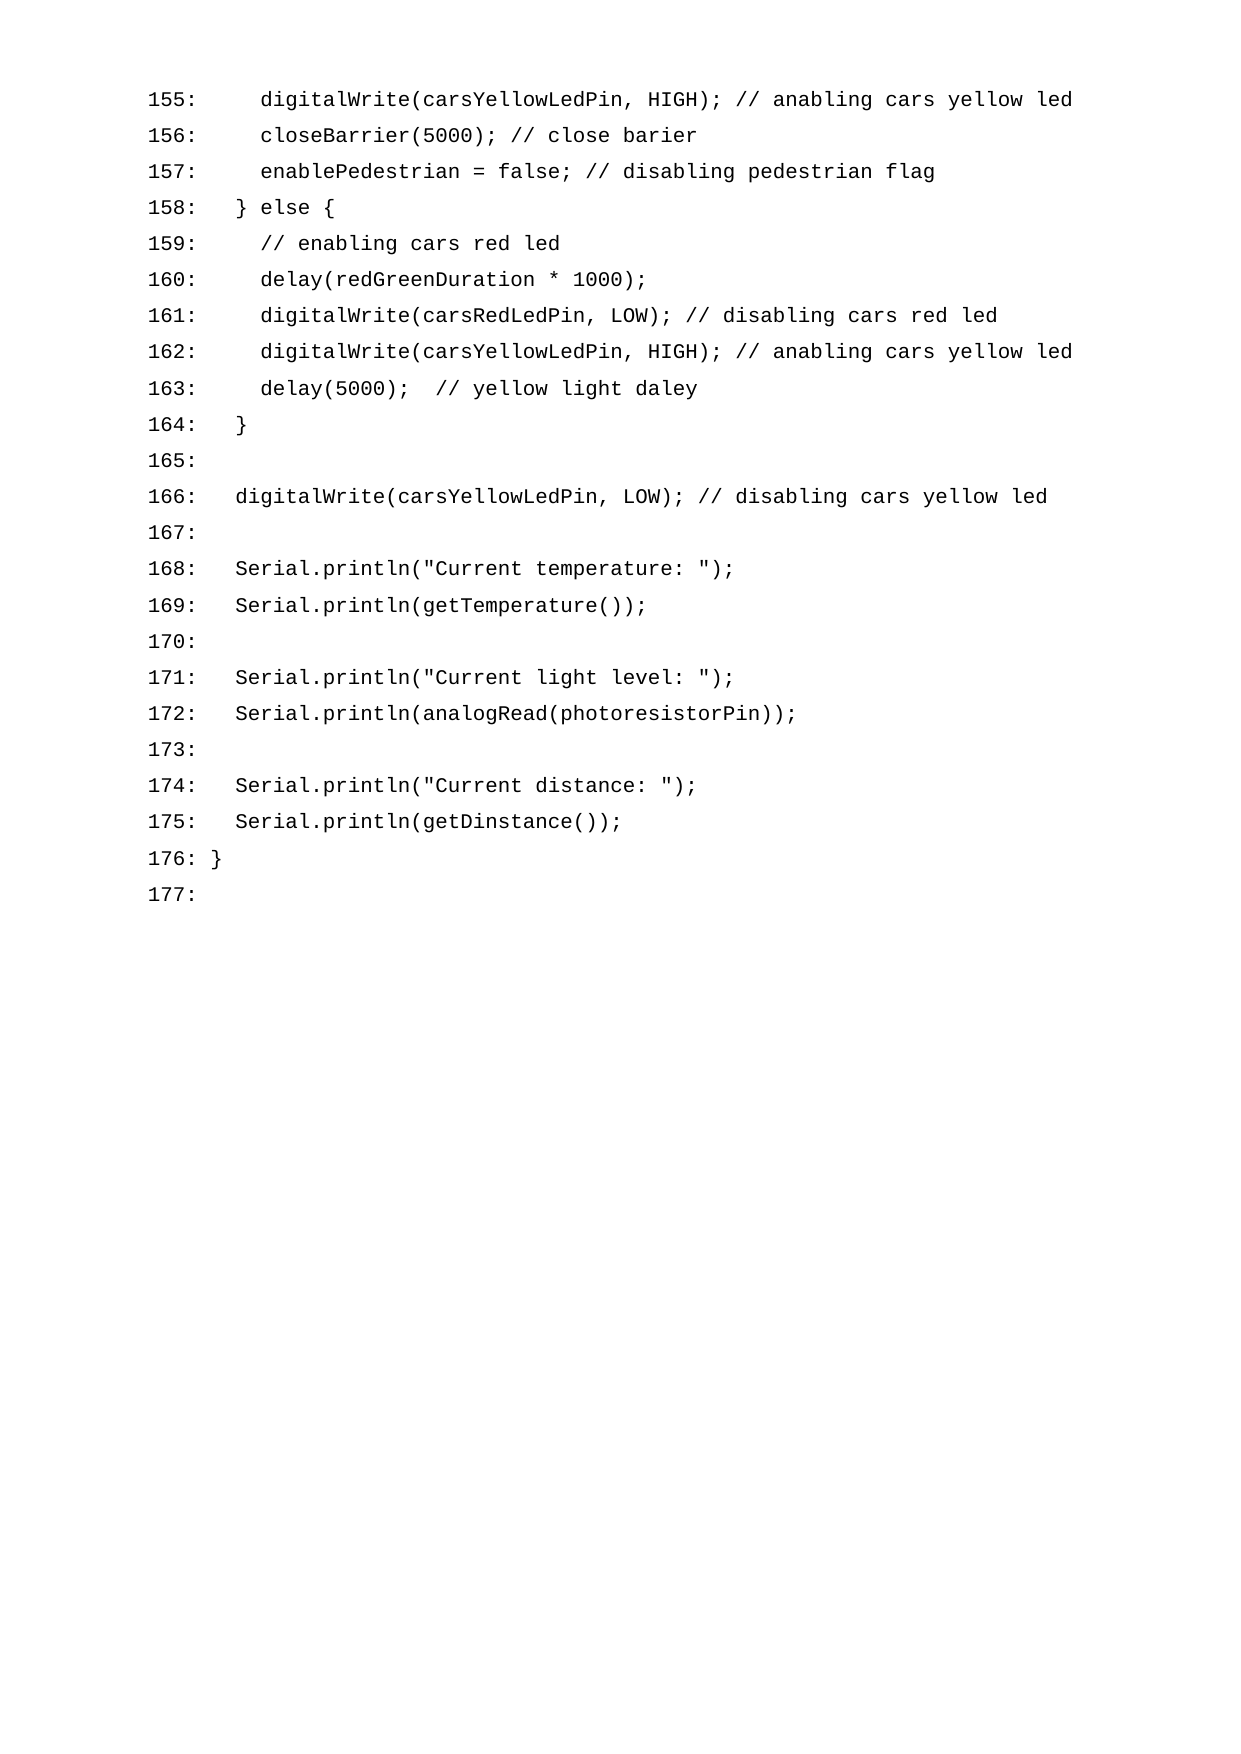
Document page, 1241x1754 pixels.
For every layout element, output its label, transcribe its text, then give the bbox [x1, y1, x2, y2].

text 170: [148, 631, 1152, 654]
text 176: } [148, 848, 1152, 871]
text 158: } else { [148, 197, 1152, 221]
text 165: [148, 450, 1152, 474]
text 174: Serial.println("Current distance: "); [148, 775, 1152, 799]
text 163: delay(5000); // yellow light daley [148, 378, 1152, 401]
text 177: [148, 884, 1152, 907]
text 157: enablePedestrian = false; // disabling pedestrian flag [148, 161, 1152, 184]
text 156: closeBarrier(5000); // close barier [148, 125, 1152, 148]
text 166: digitalWrite(carsYellowLedPin, LOW); // disabling cars yellow led [148, 486, 1152, 510]
text 168: Serial.println("Current temperature: "); [148, 558, 1152, 582]
text 167: [148, 522, 1152, 546]
text 155: digitalWrite(carsYellowLedPin, HIGH); // anabling cars yellow led [148, 88, 1152, 112]
text 171: Serial.println("Current light level: "); [148, 667, 1152, 691]
text 159: // enabling cars red led [148, 233, 1152, 257]
text 172: Serial.println(analogRead(photoresistorPin)); [148, 703, 1152, 727]
text 164: } [148, 414, 1152, 437]
text 161: digitalWrite(carsRedLedPin, LOW); // disabling cars red led [148, 305, 1152, 329]
text 160: delay(redGreenDuration * 1000); [148, 269, 1152, 293]
text 173: [148, 739, 1152, 763]
text 169: Serial.println(getTemperature()); [148, 594, 1152, 618]
text 175: Serial.println(getDinstance()); [148, 811, 1152, 835]
text 162: digitalWrite(carsYellowLedPin, HIGH); // anabling cars yellow led [148, 342, 1152, 365]
